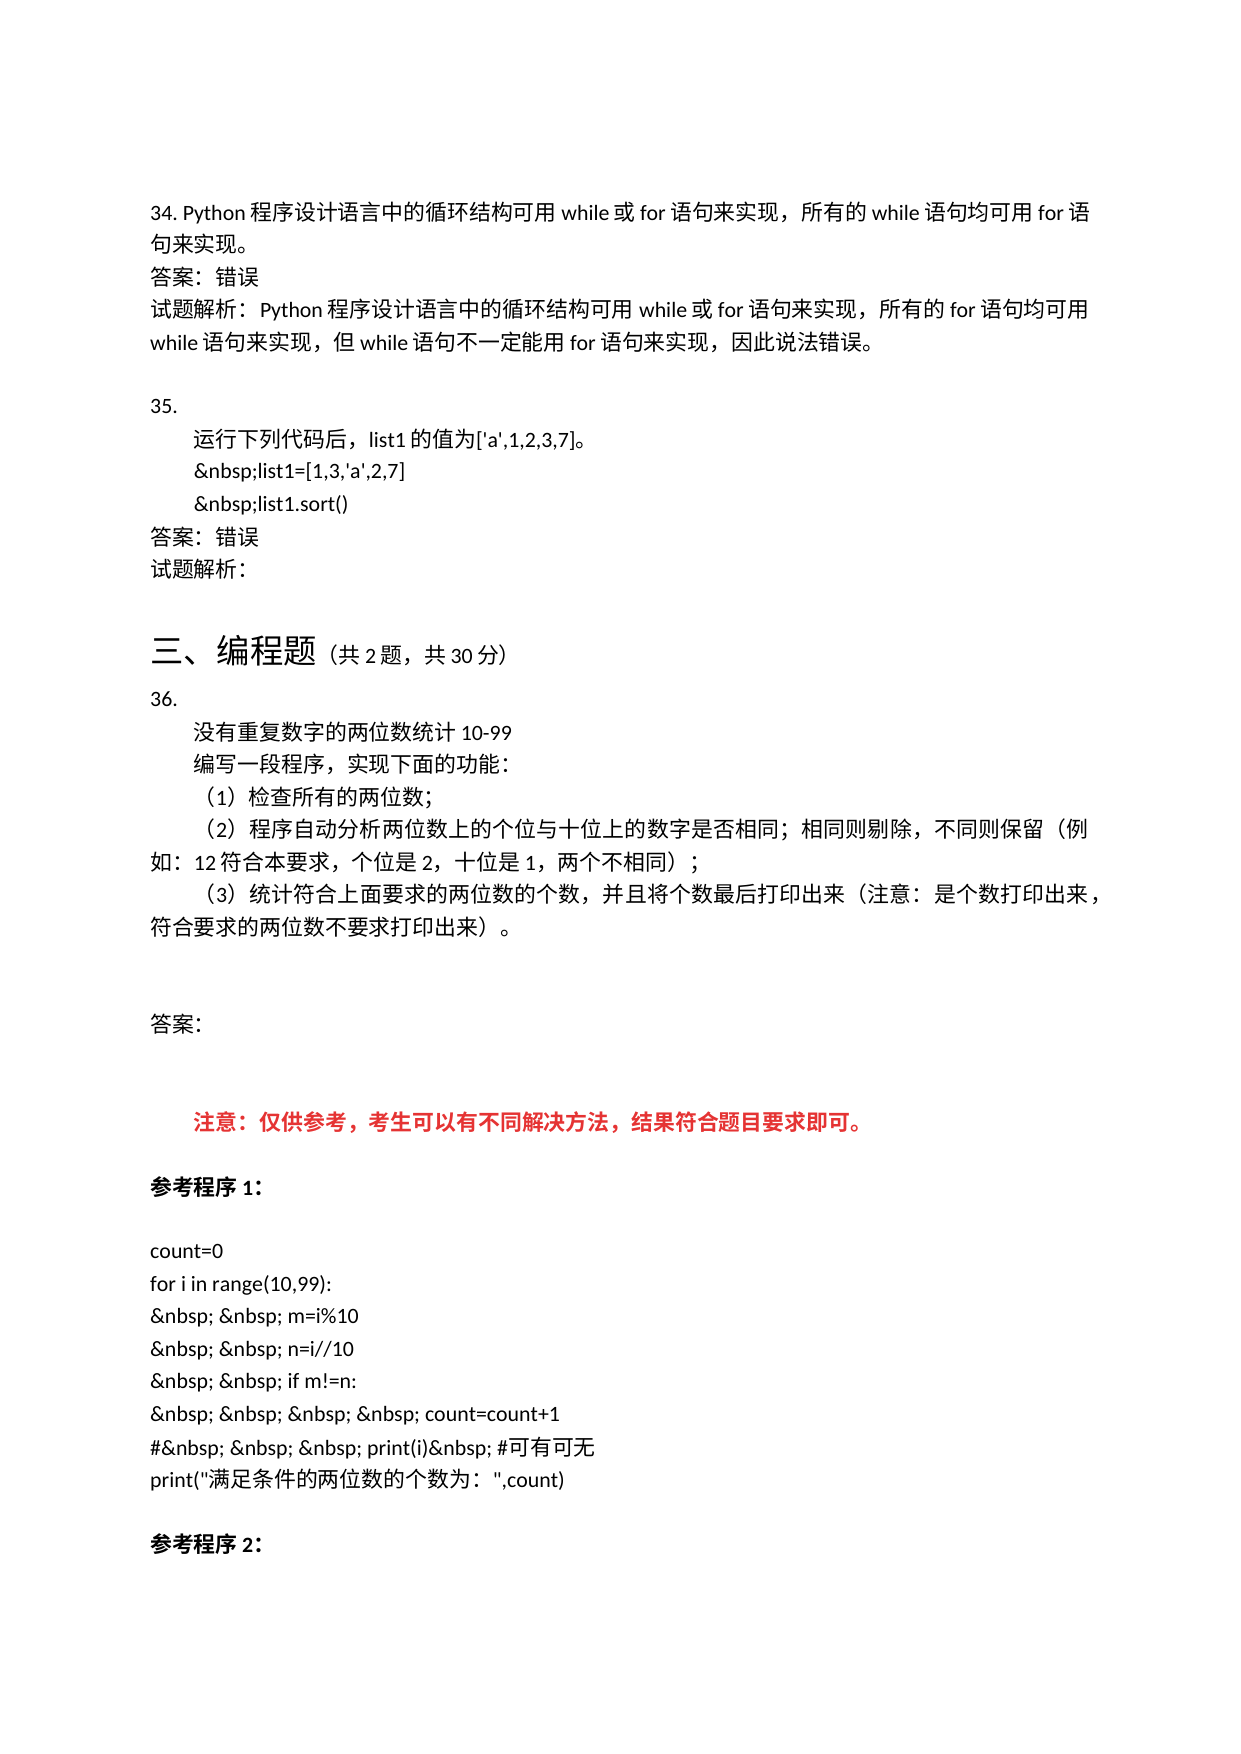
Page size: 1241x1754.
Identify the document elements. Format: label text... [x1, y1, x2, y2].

text 编写一段程序，实现下面的功能： [150, 747, 1090, 779]
text 试题解析： [150, 552, 1090, 584]
text （1）检查所有的两位数； [150, 779, 1090, 812]
text 运行下列代码后，list1的值为['a',1,2,3,7]。 [150, 422, 1090, 454]
text &nbsp; &nbsp; &nbsp; &nbsp; count=count+1 [150, 1397, 1090, 1429]
text 三、编程题（共2题，共30分） [150, 617, 1090, 682]
text 35. [150, 389, 1090, 422]
text （2）程序自动分析两位数上的个位与十位上的数字是否相同；相同则剔除，不同则保留（例如：12符合本要求，个位是2，十位是1，两个不相同）； [150, 812, 1090, 877]
text 没有重复数字的两位数统计 10-99 [150, 714, 1090, 747]
text （3）统计符合上面要求的两位数的个数，并且将个数最后打印出来（注意：是个数打印出来，符合要求的两位数不要求打印出来）。 [150, 877, 1090, 942]
text 34. Python程序设计语言中的循环结构可用while或for语句来实现，所有的while语句均可用for语句来实现。 [150, 194, 1090, 259]
text &nbsp;list1.sort() [150, 487, 1090, 519]
text print("满足条件的两位数的个数为：",count) [150, 1462, 1090, 1494]
text 答案：错误 [150, 519, 1090, 552]
text &nbsp; &nbsp; n=i//10 [150, 1332, 1090, 1364]
text 36. [150, 682, 1090, 714]
text 参考程序1： [150, 1169, 1090, 1202]
text #&nbsp; &nbsp; &nbsp; print(i)&nbsp; #可有可无 [150, 1429, 1090, 1462]
text 答案：错误 [150, 259, 1090, 292]
text for i in range(10,99): [150, 1267, 1090, 1299]
text 试题解析：Python程序设计语言中的循环结构可用while或for语句来实现，所有的for语句均可用while语句来实现，但while语句不一定能用for语句来实现，因此说法错误。 [150, 292, 1090, 357]
text count=0 [150, 1234, 1090, 1267]
text 注意：仅供参考，考生可以有不同解决方法，结果符合题目要求即可。 [150, 1104, 1090, 1137]
text &nbsp; &nbsp; if m!=n: [150, 1364, 1090, 1397]
text 答案： [150, 1007, 1090, 1039]
text &nbsp; &nbsp; m=i%10 [150, 1299, 1090, 1332]
text 参考程序2： [150, 1527, 1090, 1559]
text &nbsp;list1=[1,3,'a',2,7] [150, 454, 1090, 487]
